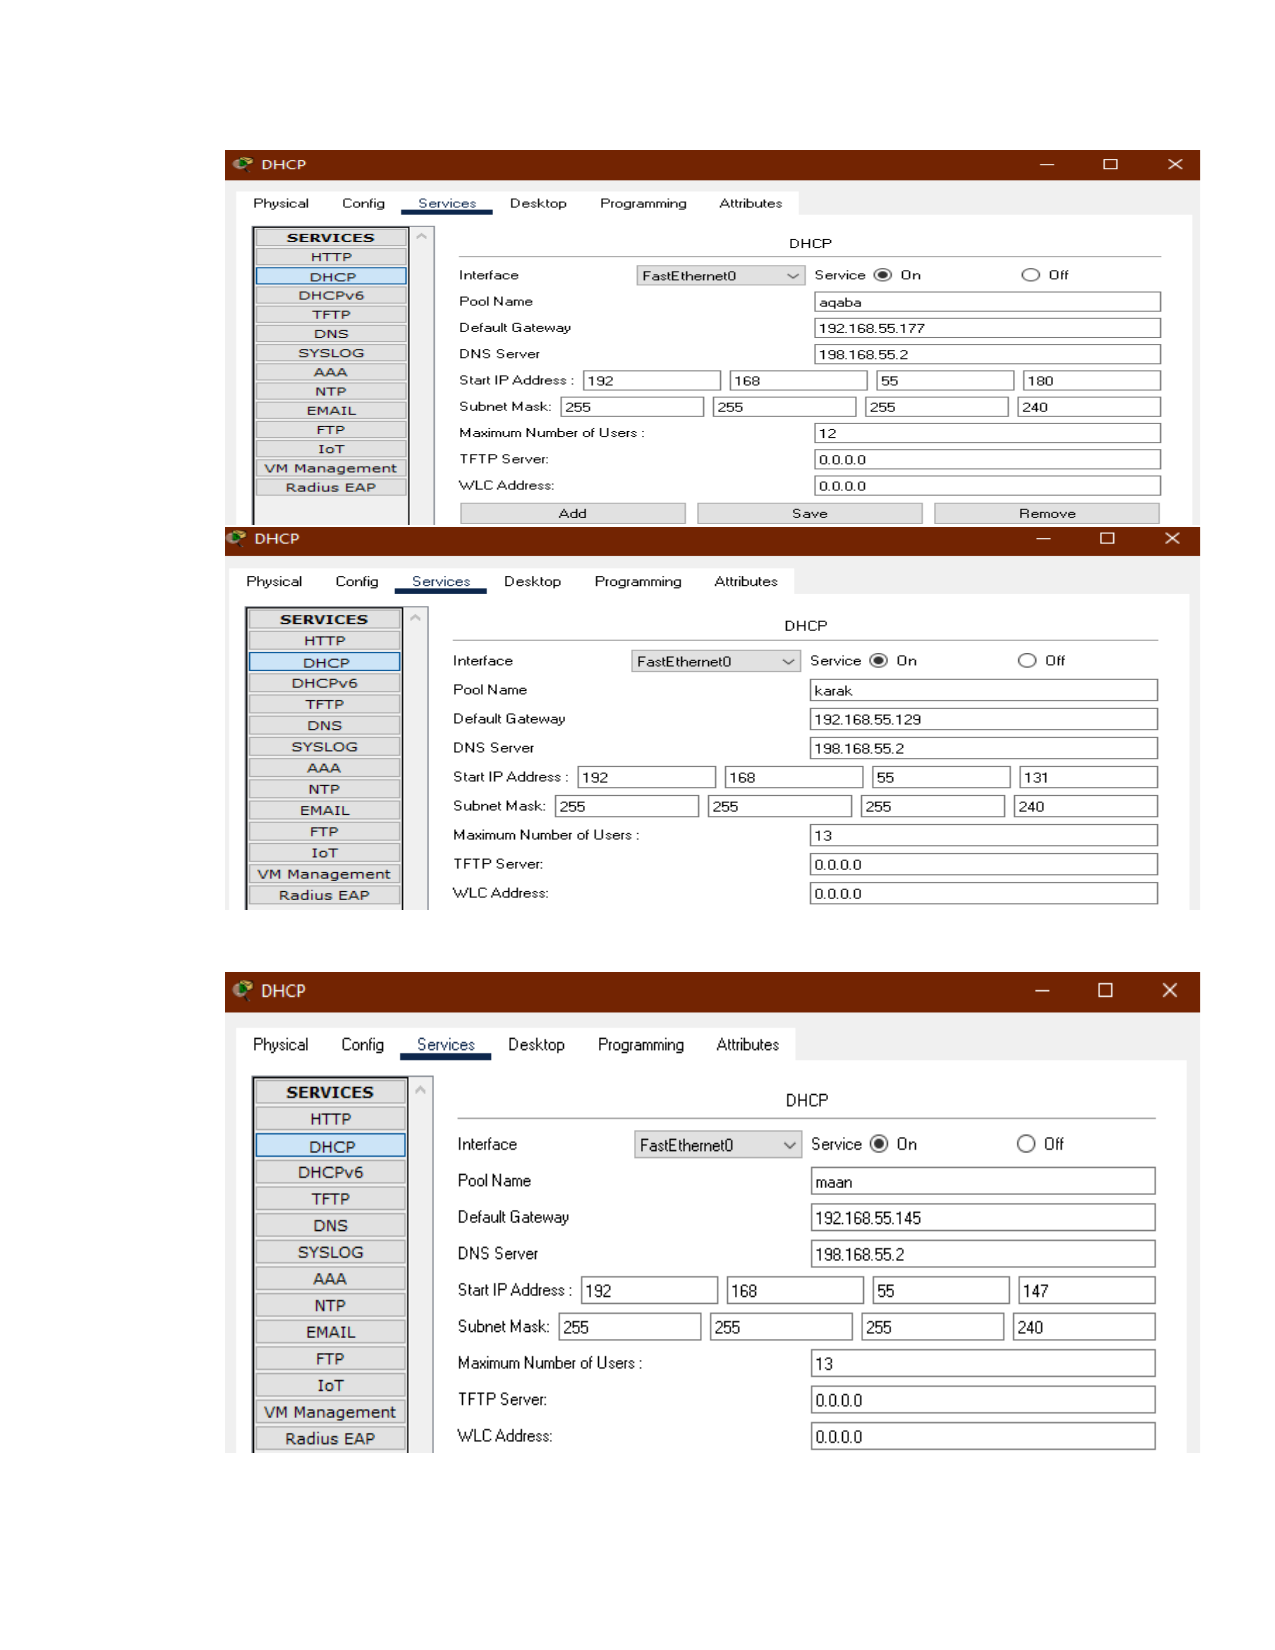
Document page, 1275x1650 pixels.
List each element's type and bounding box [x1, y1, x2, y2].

picture [225, 972, 1200, 1453]
picture [225, 150, 1200, 525]
picture [225, 527, 1200, 910]
